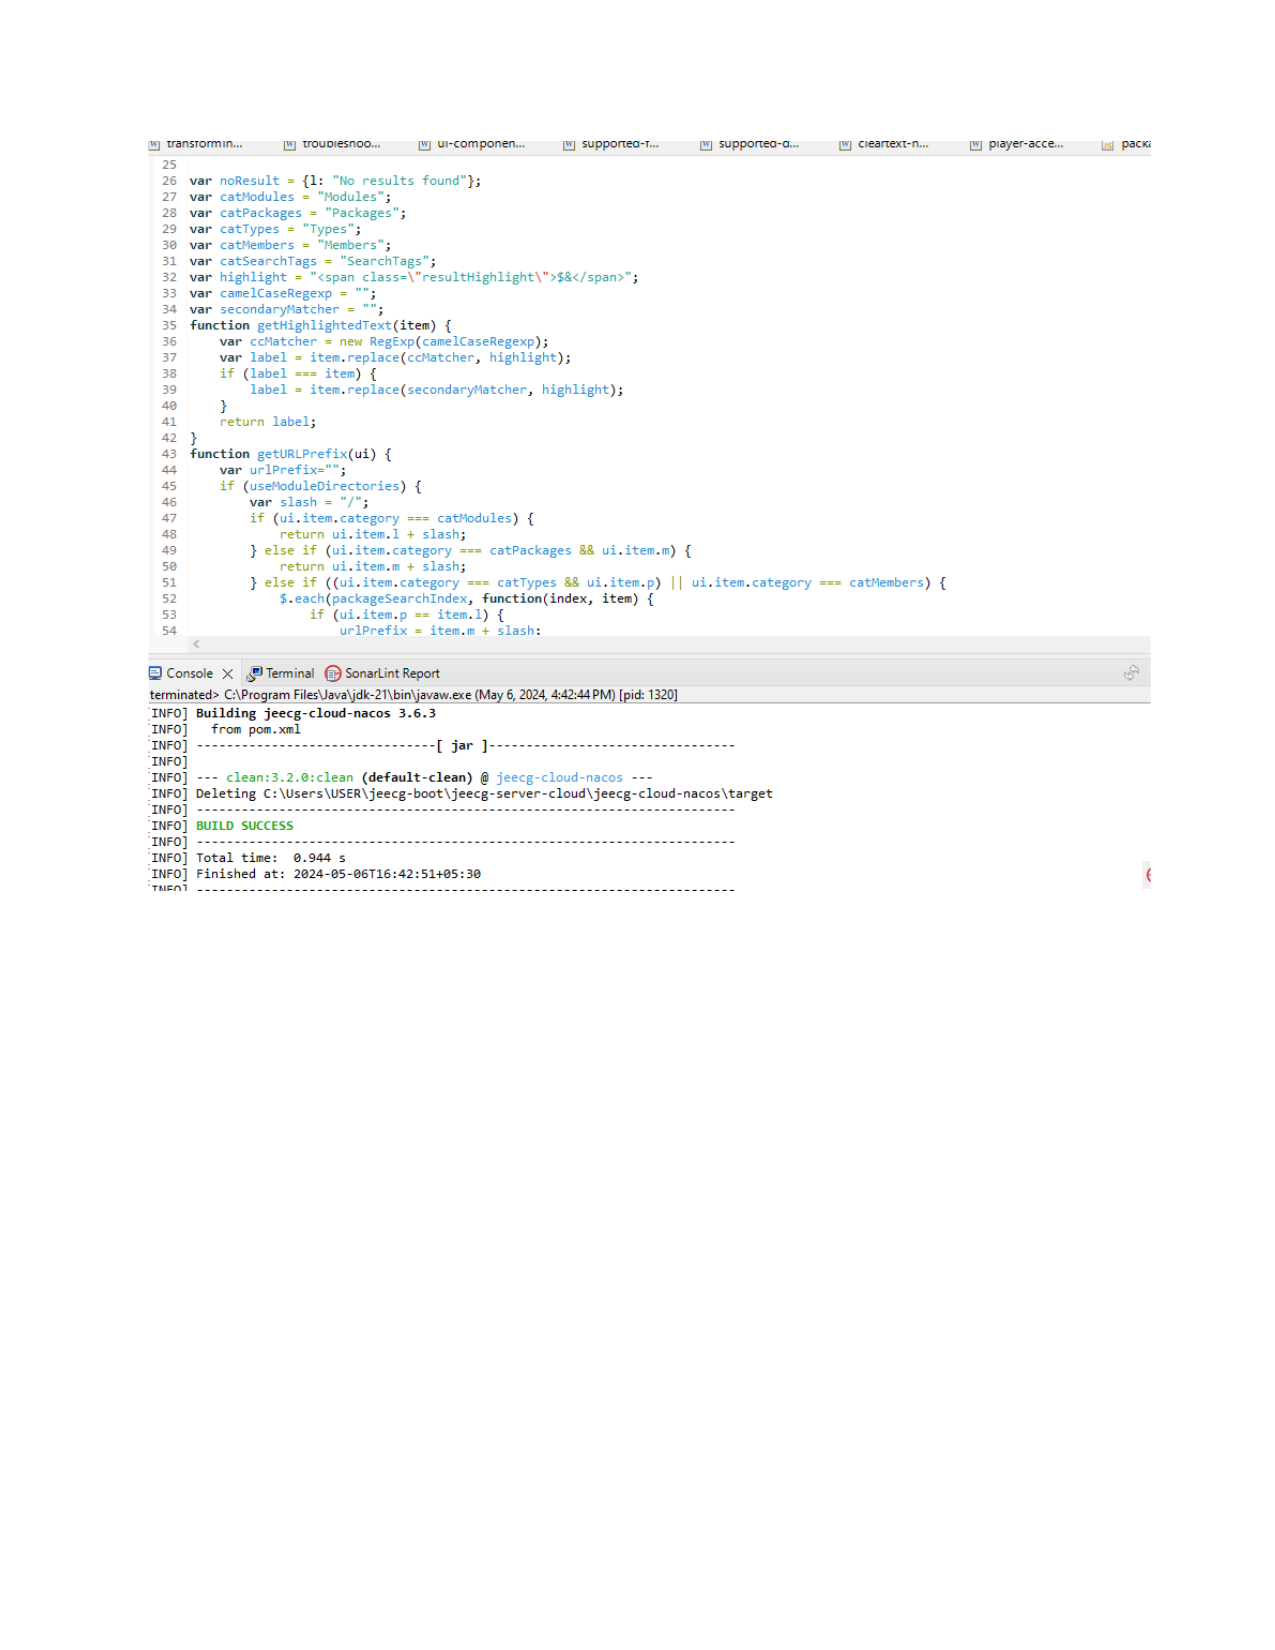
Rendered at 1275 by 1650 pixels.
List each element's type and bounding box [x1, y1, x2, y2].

picture [148, 141, 1151, 891]
